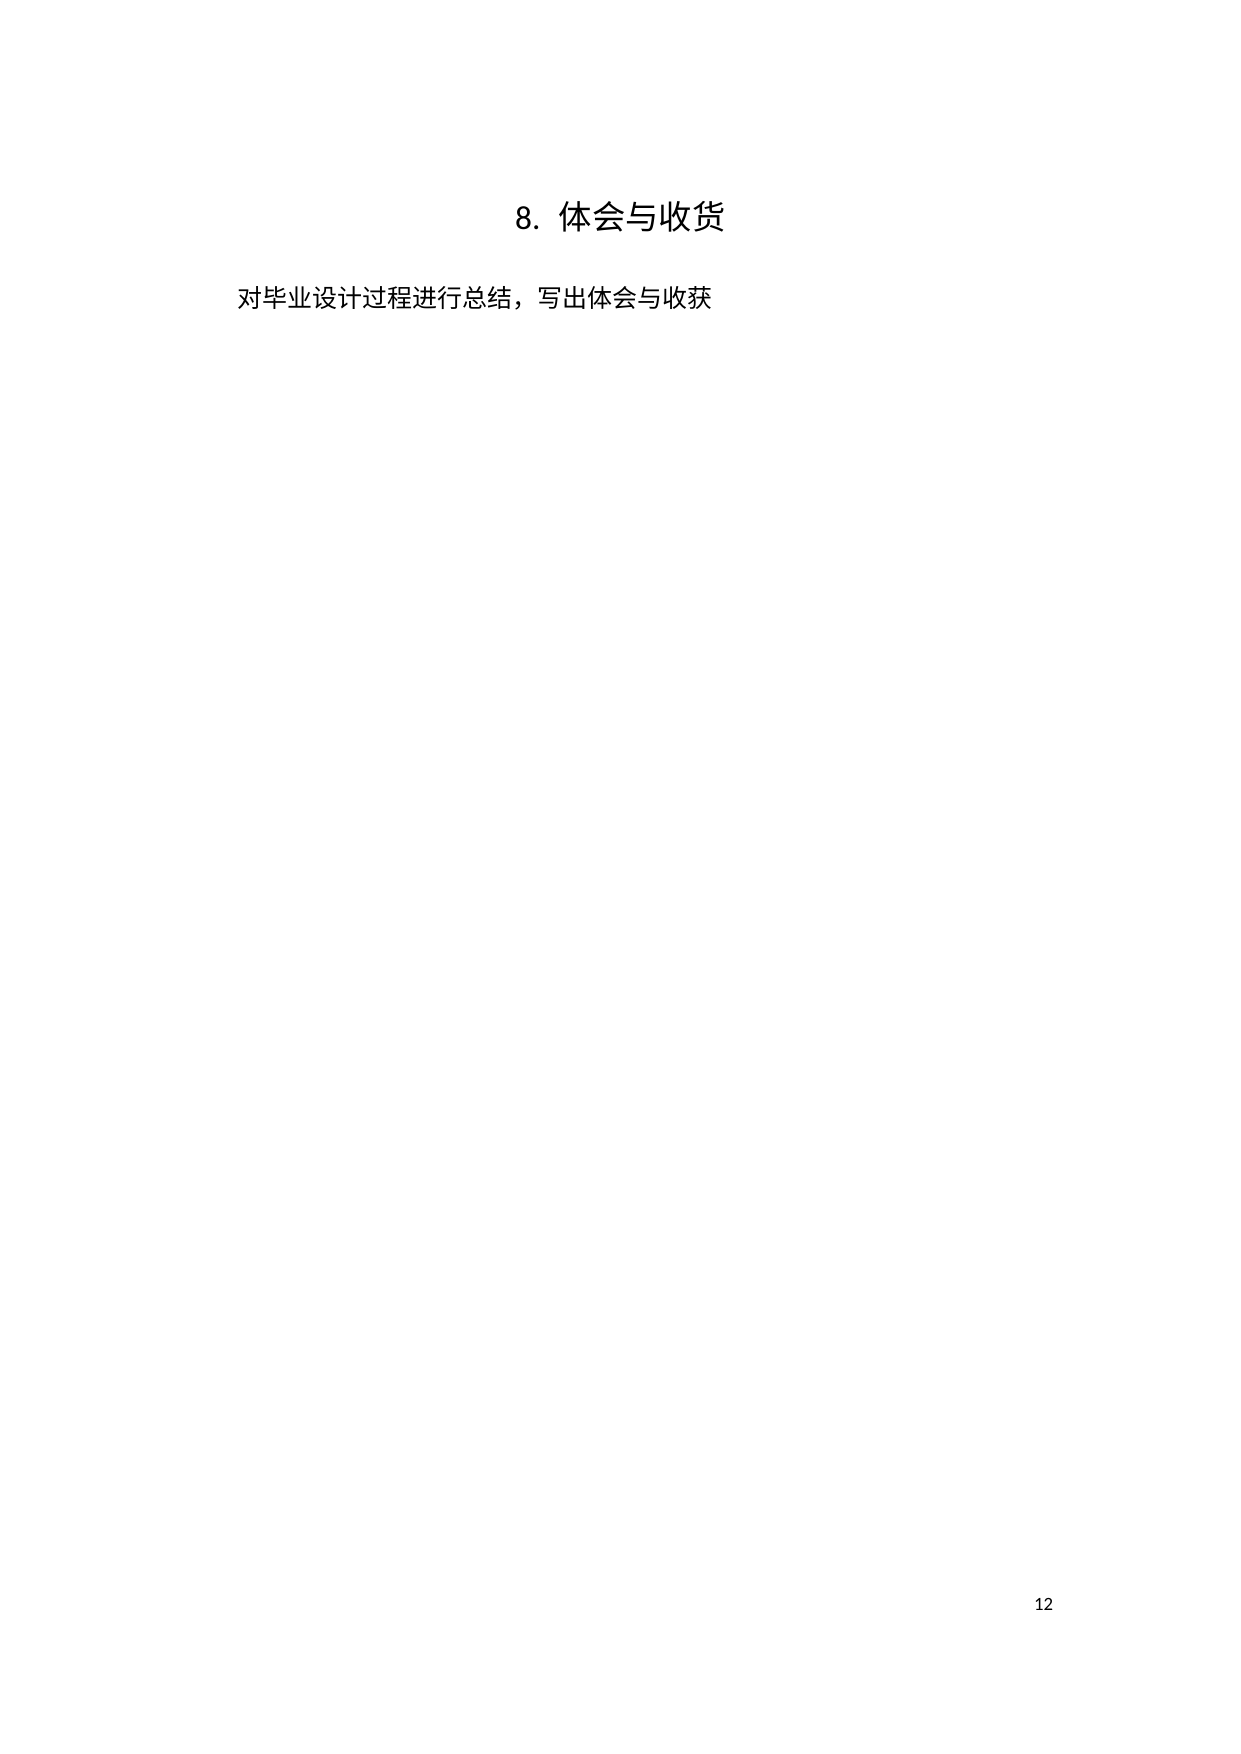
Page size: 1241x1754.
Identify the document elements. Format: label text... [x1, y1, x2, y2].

text 对毕业设计过程进行总结，写出体会与收获 [187, 264, 1053, 329]
text 体会与收货 [187, 182, 1053, 247]
